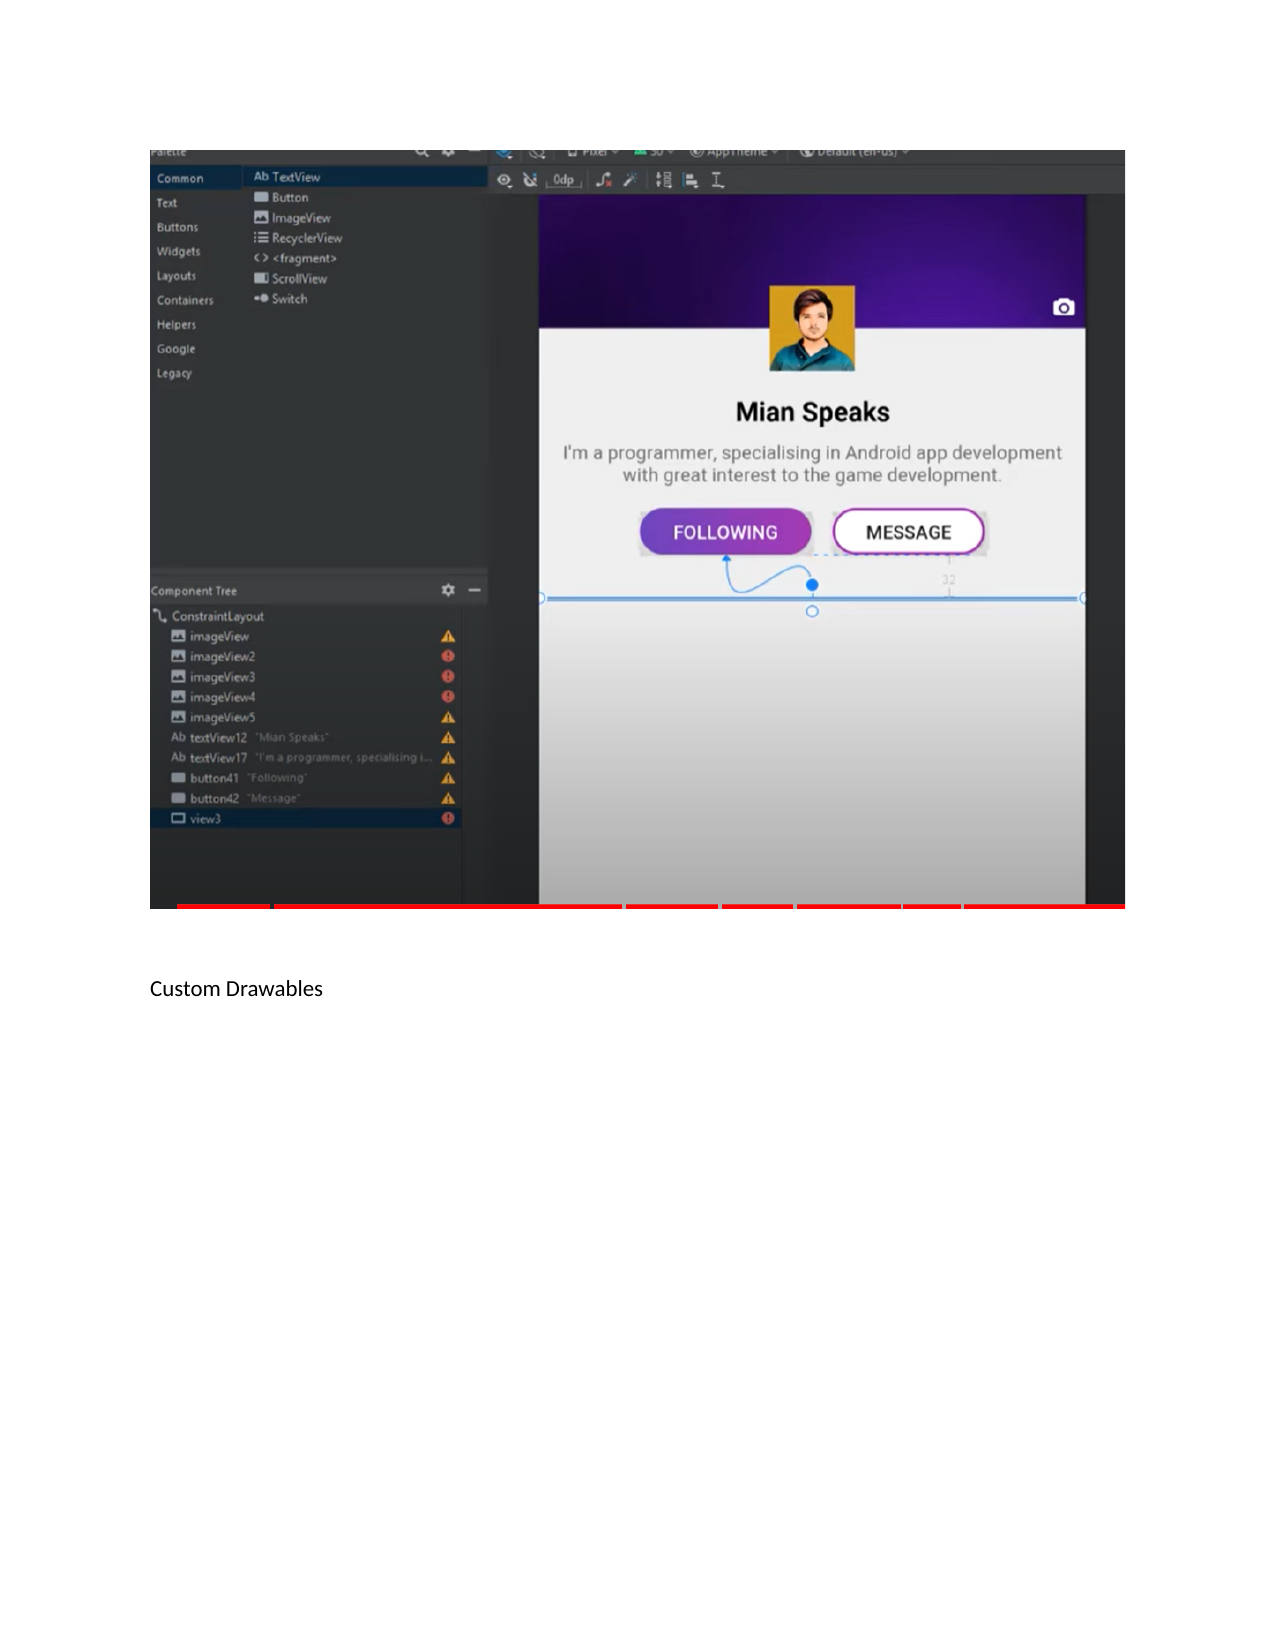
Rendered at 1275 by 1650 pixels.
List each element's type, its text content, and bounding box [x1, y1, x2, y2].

picture [150, 150, 1125, 909]
text Custom Drawables [150, 974, 1125, 1002]
